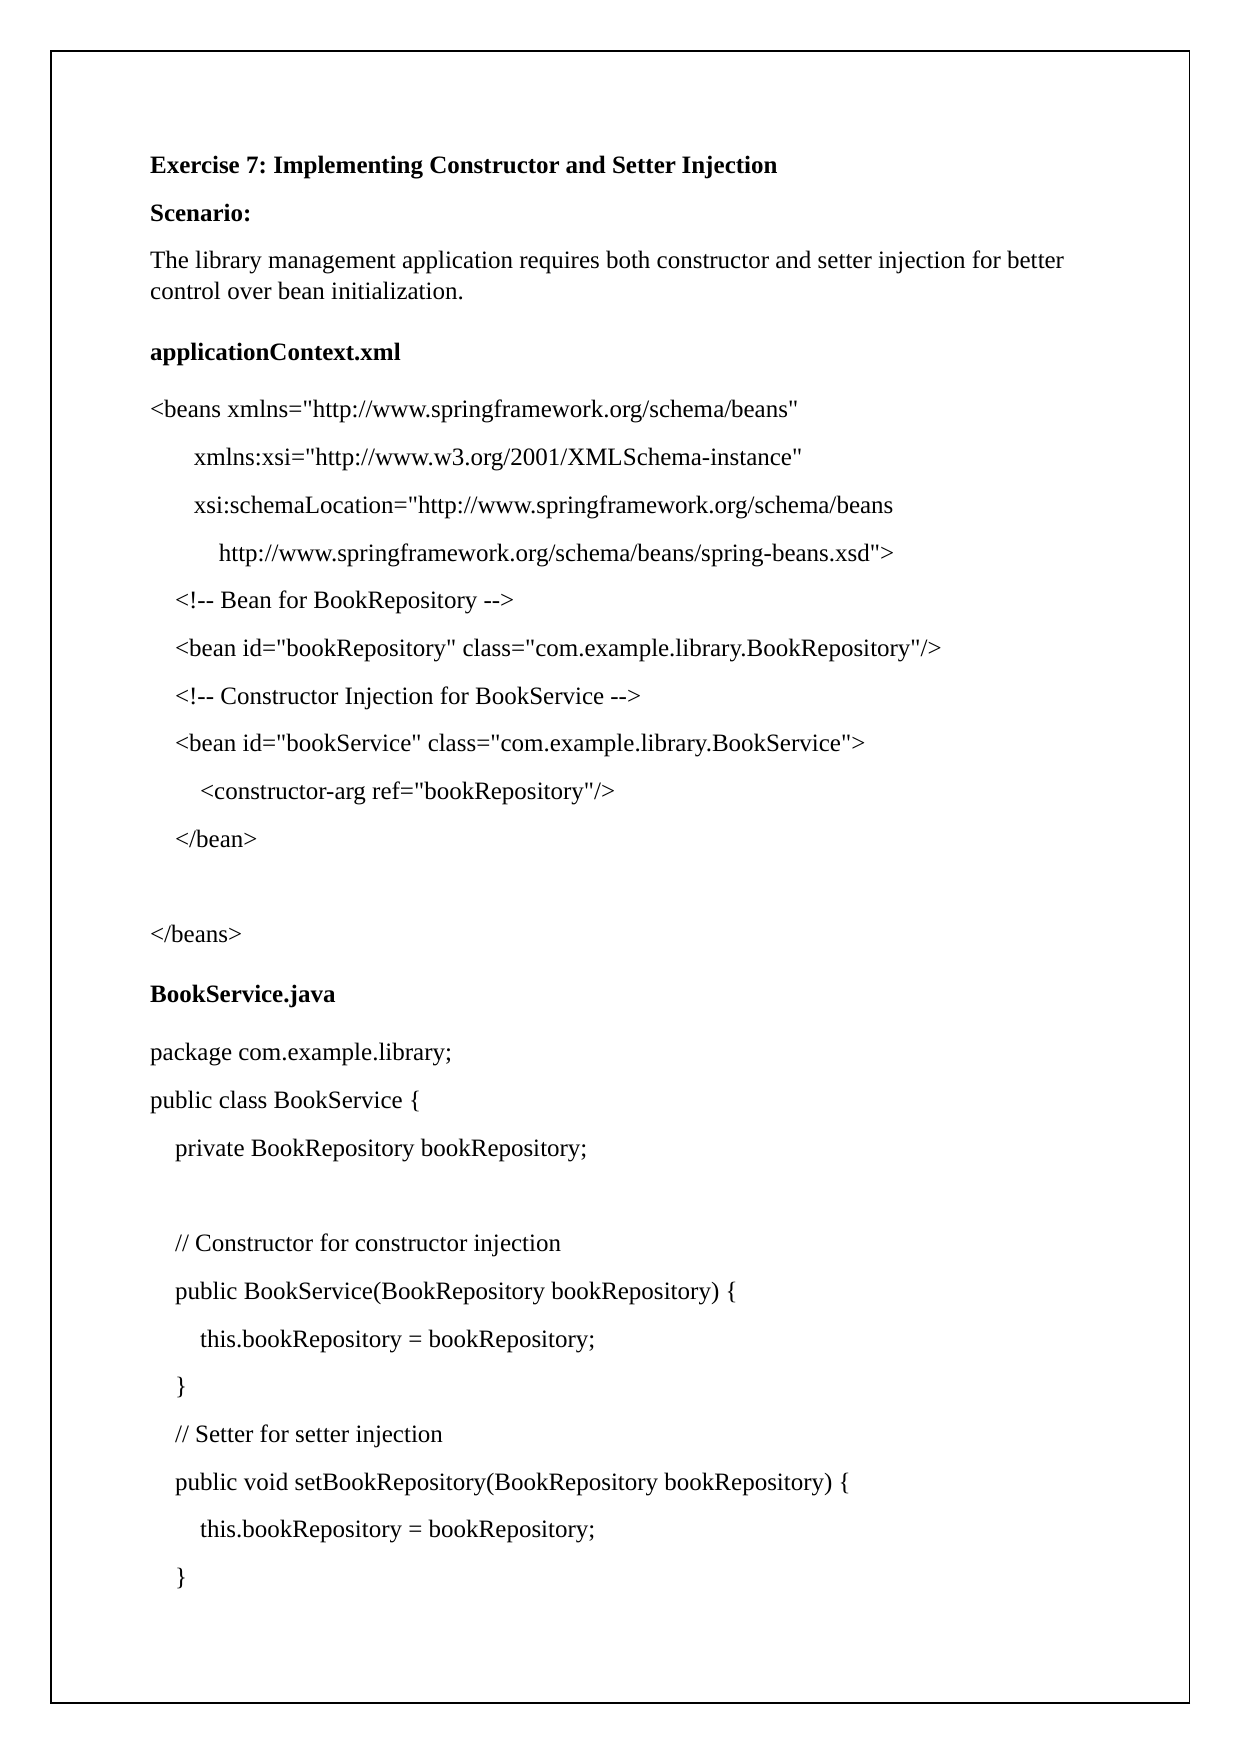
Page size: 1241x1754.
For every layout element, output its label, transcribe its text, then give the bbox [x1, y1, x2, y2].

text } [150, 1371, 1090, 1400]
text // Setter for setter injection [150, 1419, 1090, 1448]
text public BookService(BookRepository bookRepository) { [150, 1276, 1090, 1305]
text <bean id="bookService" class="com.example.library.BookService"> [150, 728, 1090, 757]
text Scenario: [150, 198, 1090, 226]
text xsi:schemaLocation="http://www.springframework.org/schema/beans [150, 490, 1090, 519]
subtitle BookService.java [150, 979, 1090, 1008]
text </bean> [150, 824, 1090, 853]
text } [150, 1562, 1090, 1591]
text <!-- Bean for BookRepository --> [150, 585, 1090, 614]
text <bean id="bookRepository" class="com.example.library.BookRepository"/> [150, 633, 1090, 662]
text package com.example.library; [150, 1037, 1090, 1066]
text this.bookRepository = bookRepository; [150, 1324, 1090, 1352]
text </beans> [150, 919, 1090, 948]
text <constructor-arg ref="bookRepository"/> [150, 776, 1090, 805]
text // Constructor for constructor injection [150, 1228, 1090, 1257]
text applicationContext.xml [150, 337, 1090, 365]
text http://www.springframework.org/schema/beans/spring-beans.xsd"> [150, 538, 1090, 566]
text xmlns:xsi="http://www.w3.org/2001/XMLSchema-instance" [150, 442, 1090, 471]
text <!-- Constructor Injection for BookService --> [150, 681, 1090, 709]
text this.bookRepository = bookRepository; [150, 1514, 1090, 1543]
text <beans xmlns="http://www.springframework.org/schema/beans" [150, 394, 1090, 423]
text private BookRepository bookRepository; [150, 1133, 1090, 1162]
text The library management application requires both constructor and setter injection for better control over bean initialization. [150, 245, 1090, 305]
text public class BookService { [150, 1085, 1090, 1114]
text Exercise 7: Implementing Constructor and Setter Injection [150, 150, 1090, 179]
text public void setBookRepository(BookRepository bookRepository) { [150, 1467, 1090, 1496]
